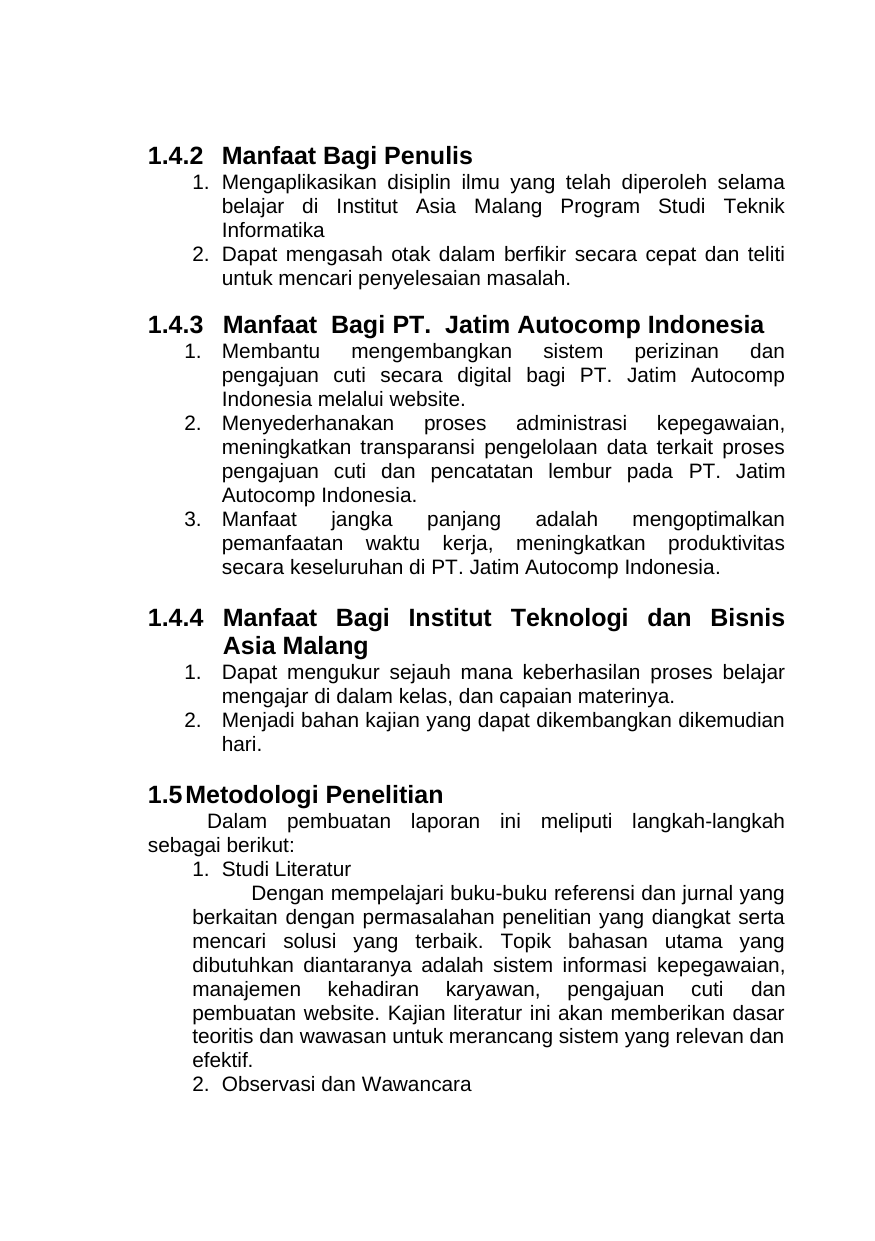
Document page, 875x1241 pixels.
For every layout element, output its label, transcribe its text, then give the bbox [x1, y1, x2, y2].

list Observasi dan Wawancara [192, 1072, 785, 1096]
list Studi Literatur [192, 857, 785, 881]
list Manfaat Bagi Penulis [148, 141, 785, 170]
list Dapat mengukur sejauh mana keberhasilan proses belajar mengajar di dalam kelas, dan capaian materinya. [184, 660, 785, 708]
list Manfaat Bagi Institut Teknologi dan Bisnis Asia Malang [148, 603, 785, 660]
text Dalam pembuatan laporan ini meliputi langkah-langkah sebagai berikut: [148, 809, 785, 857]
list Metodologi Penelitian [148, 780, 785, 809]
list Mengaplikasikan disiplin ilmu yang telah diperoleh selama belajar di Institut Asia Malang Program Studi Teknik Informatika [192, 170, 785, 242]
list Manfaat jangka panjang adalah mengoptimalkan pemanfaatan waktu kerja, meningkatkan produktivitas secara keseluruhan di PT. Jatim Autocomp Indonesia. [184, 507, 785, 579]
list Menyederhanakan proses administrasi kepegawaian, meningkatkan transparansi pengelolaan data terkait proses pengajuan cuti dan pencatatan lembur pada PT. Jatim Autocomp Indonesia. [184, 411, 785, 507]
text Dengan mempelajari buku-buku referensi dan jurnal yang berkaitan dengan permasalahan penelitian yang diangkat serta mencari solusi yang terbaik. Topik bahasan utama yang dibutuhkan diantaranya adalah sistem informasi kepegawaian, manajemen kehadiran karyawan, pengajuan cuti dan pembuatan website. Kajian literatur ini akan memberikan dasar teoritis dan wawasan untuk merancang sistem yang relevan dan efektif. [192, 881, 785, 1072]
list Membantu mengembangkan sistem perizinan dan pengajuan cuti secara digital bagi PT. Jatim Autocomp Indonesia melalui website. [184, 339, 785, 411]
list Menjadi bahan kajian yang dapat dikembangkan dikemudian hari. [184, 708, 785, 756]
list Manfaat Bagi PT. Jatim Autocomp Indonesia [148, 310, 785, 339]
list Dapat mengasah otak dalam berfikir secara cepat dan teliti untuk mencari penyelesaian masalah. [192, 242, 785, 289]
